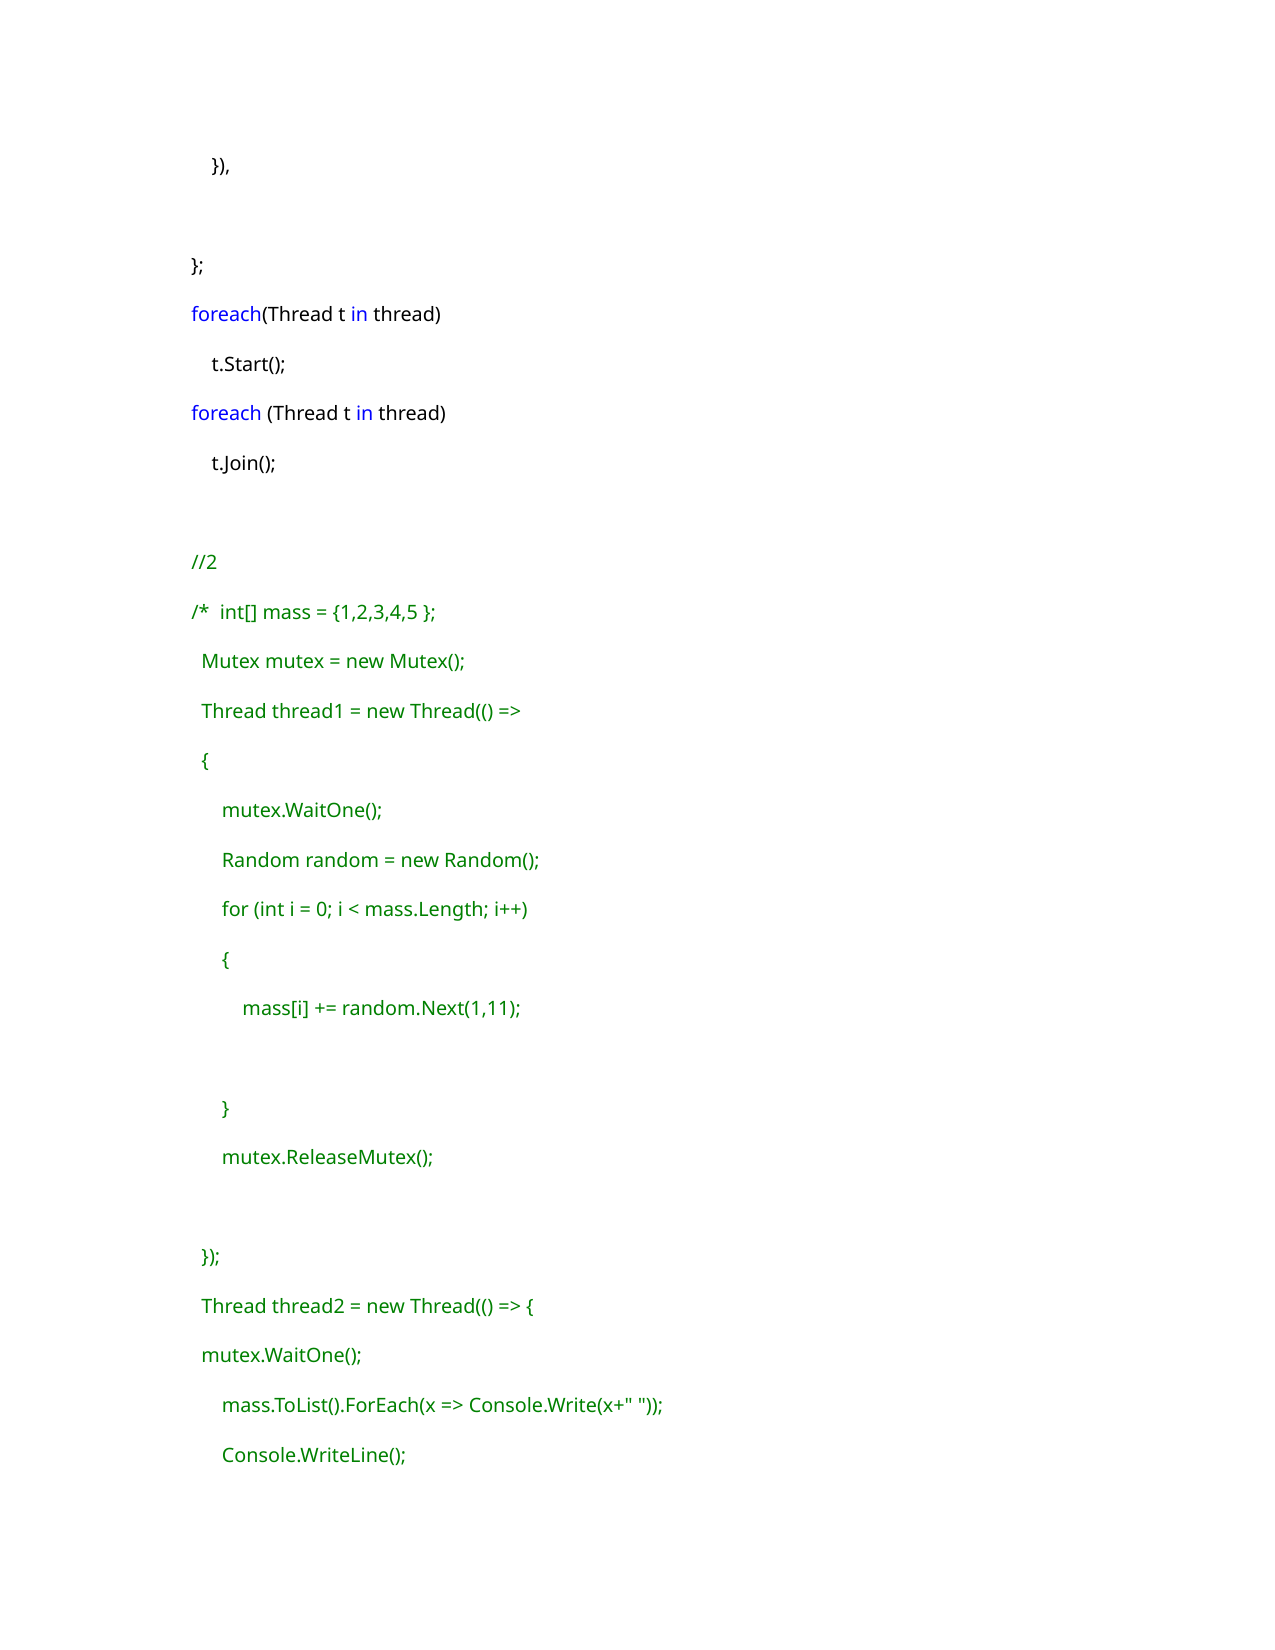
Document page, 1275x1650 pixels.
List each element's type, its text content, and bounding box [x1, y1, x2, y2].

text }; [150, 249, 1125, 278]
text t.Join(); [150, 447, 1125, 476]
text mass[i] += random.Next(1,11); [150, 993, 1125, 1022]
text Thread thread1 = new Thread(() => [150, 695, 1125, 724]
text }); [150, 1241, 1125, 1269]
text { [150, 745, 1125, 774]
text Console.WriteLine(); [150, 1439, 1125, 1468]
text Mutex mutex = new Mutex(); [150, 646, 1125, 674]
text mass.ToList().ForEach(x => Console.Write(x+" ")); [150, 1389, 1125, 1418]
text Thread thread2 = new Thread(() => { [150, 1290, 1125, 1319]
text /* int[] mass = {1,2,3,4,5 }; [150, 596, 1125, 625]
text Random random = new Random(); [150, 844, 1125, 873]
text mutex.WaitOne(); [150, 794, 1125, 823]
text mutex.WaitOne(); [150, 1340, 1125, 1369]
text foreach (Thread t in thread) [150, 398, 1125, 427]
text } [150, 1092, 1125, 1121]
text mutex.ReleaseMutex(); [150, 1142, 1125, 1170]
text foreach(Thread t in thread) [150, 299, 1125, 327]
text //2 [150, 547, 1125, 575]
text t.Start(); [150, 348, 1125, 377]
text }), [150, 150, 1125, 179]
text { [150, 943, 1125, 972]
text for (int i = 0; i < mass.Length; i++) [150, 894, 1125, 922]
